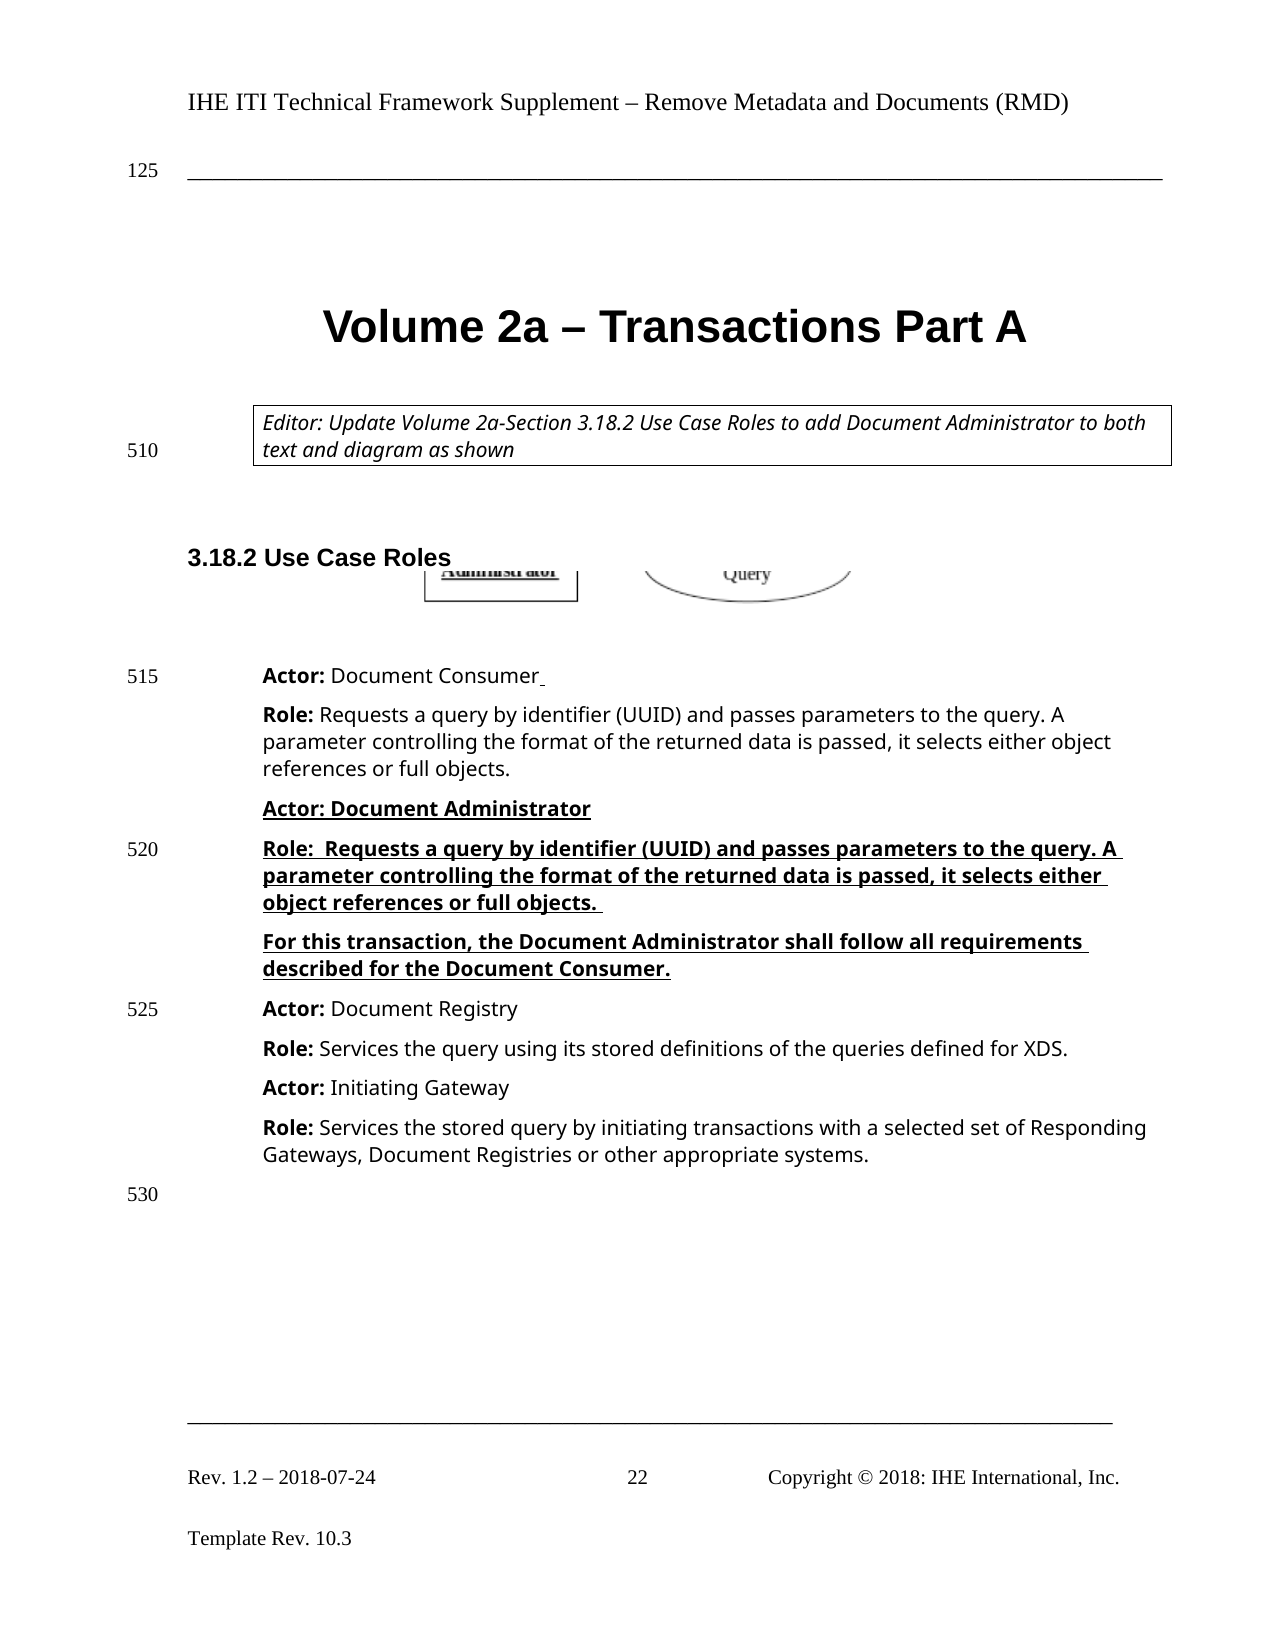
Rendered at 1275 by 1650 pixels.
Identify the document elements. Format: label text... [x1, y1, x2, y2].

text Role: Requests a query by identifier (UUID) and passes parameters to the query. A parameter controlling the format of the returned data is passed, it selects either object references or full objects. [262, 701, 1162, 782]
text Editor: Update Volume 2a-Section 3.18.2 Use Case Roles to add Document Administrator to both text and diagram as shown [254, 406, 1171, 465]
text Role: Services the query using its stored definitions of the queries defined for XDS. [262, 1034, 1162, 1061]
title Volume 2a – Transactions Part A [187, 299, 1162, 352]
text Actor: Initiating Gateway [262, 1074, 1162, 1101]
subtitle 3.18.2 Use Case Roles [187, 543, 1162, 572]
text Role: Requests a query by identifier (UUID) and passes parameters to the query. A parameter controlling the format of the returned data is passed, it selects either object references or full objects. [262, 834, 1162, 916]
text For this transaction, the Document Administrator shall follow all requirements described for the Document Consumer. [262, 928, 1162, 982]
text Actor: Document Consumer [262, 661, 1162, 688]
text Actor: Document Administrator [262, 795, 1162, 822]
text Actor: Document Registry [262, 995, 1162, 1022]
text Role: Services the stored query by initiating transactions with a selected set of Responding Gateways, Document Registries or other appropriate systems. [262, 1113, 1162, 1168]
